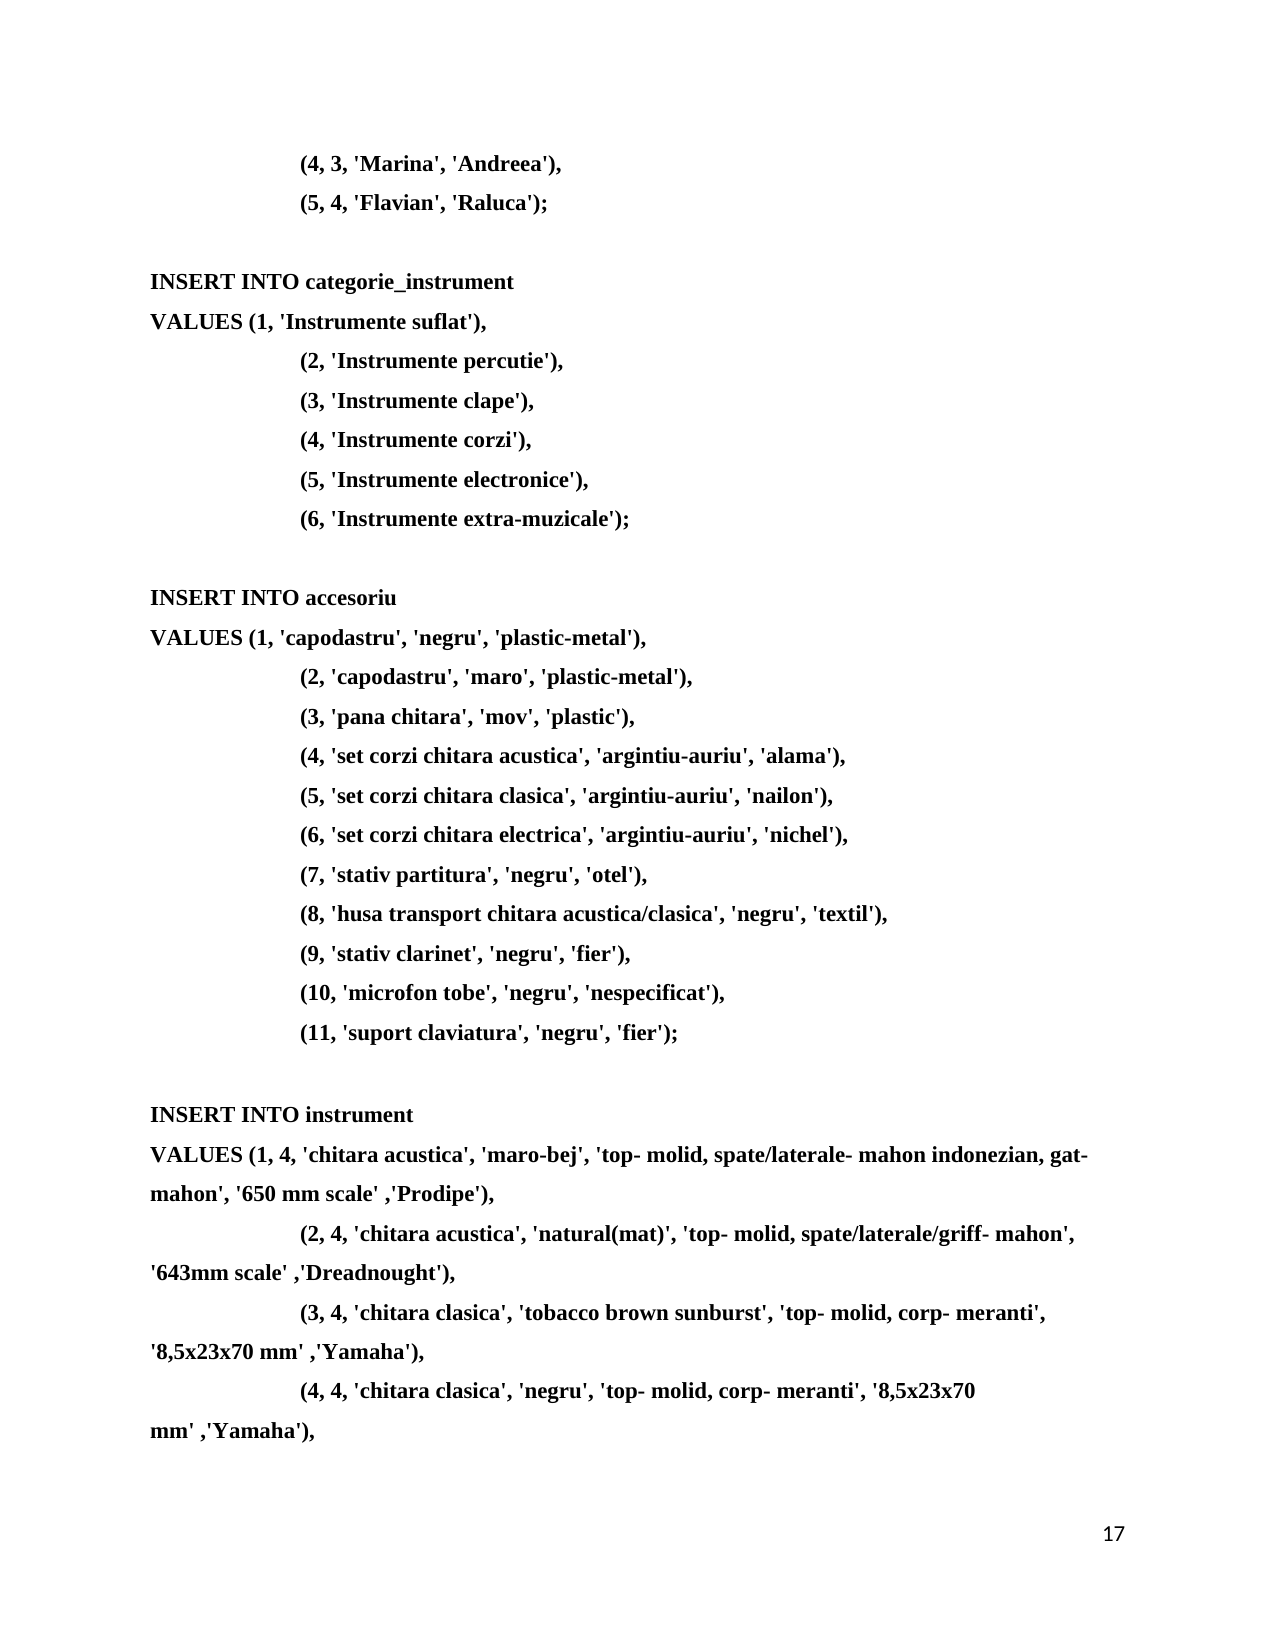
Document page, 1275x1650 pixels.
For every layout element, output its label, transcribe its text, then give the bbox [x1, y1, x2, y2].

text (10, 'microfon tobe', 'negru', 'nespecificat'), [150, 979, 1125, 1005]
text (3, 4, 'chitara clasica', 'tobacco brown sunburst', 'top- molid, corp- meranti', '8,5x23x70 mm' ,'Yamaha'), [150, 1298, 1125, 1364]
text (4, 'Instrumente corzi'), [150, 426, 1125, 453]
text (2, 'capodastru', 'maro', 'plastic-metal'), [150, 663, 1125, 689]
text (5, 4, 'Flavian', 'Raluca'); [150, 189, 1125, 216]
text (2, 'Instrumente percutie'), [150, 347, 1125, 374]
text (3, 'Instrumente clape'), [150, 387, 1125, 413]
text INSERT INTO categorie_instrument [150, 268, 1125, 295]
text (5, 'set corzi chitara clasica', 'argintiu-auriu', 'nailon'), [150, 782, 1125, 808]
text (5, 'Instrumente electronice'), [150, 466, 1125, 492]
text (2, 4, 'chitara acustica', 'natural(mat)', 'top- molid, spate/laterale/griff- mahon', '643mm scale' ,'Dreadnought'), [150, 1219, 1125, 1285]
text (4, 3, 'Marina', 'Andreea'), [150, 150, 1125, 176]
text (6, 'set corzi chitara electrica', 'argintiu-auriu', 'nichel'), [150, 821, 1125, 847]
text (7, 'stativ partitura', 'negru', 'otel'), [150, 861, 1125, 887]
text (9, 'stativ clarinet', 'negru', 'fier'), [150, 939, 1125, 966]
text VALUES (1, 4, 'chitara acustica', 'maro-bej', 'top- molid, spate/laterale- mahon indonezian, gat- mahon', '650 mm scale' ,'Prodipe'), [150, 1141, 1125, 1206]
text INSERT INTO instrument [150, 1101, 1125, 1127]
text (11, 'suport claviatura', 'negru', 'fier'); [150, 1018, 1125, 1045]
text (6, 'Instrumente extra-muzicale'); [150, 505, 1125, 532]
text INSERT INTO accesoriu [150, 584, 1125, 611]
text (3, 'pana chitara', 'mov', 'plastic'), [150, 703, 1125, 729]
text (4, 'set corzi chitara acustica', 'argintiu-auriu', 'alama'), [150, 742, 1125, 768]
text VALUES (1, 'Instrumente suflat'), [150, 308, 1125, 334]
text (4, 4, 'chitara clasica', 'negru', 'top- molid, corp- meranti', '8,5x23x70 mm' ,'Yamaha'), [150, 1377, 1125, 1443]
text (8, 'husa transport chitara acustica/clasica', 'negru', 'textil'), [150, 900, 1125, 926]
text VALUES (1, 'capodastru', 'negru', 'plastic-metal'), [150, 624, 1125, 650]
